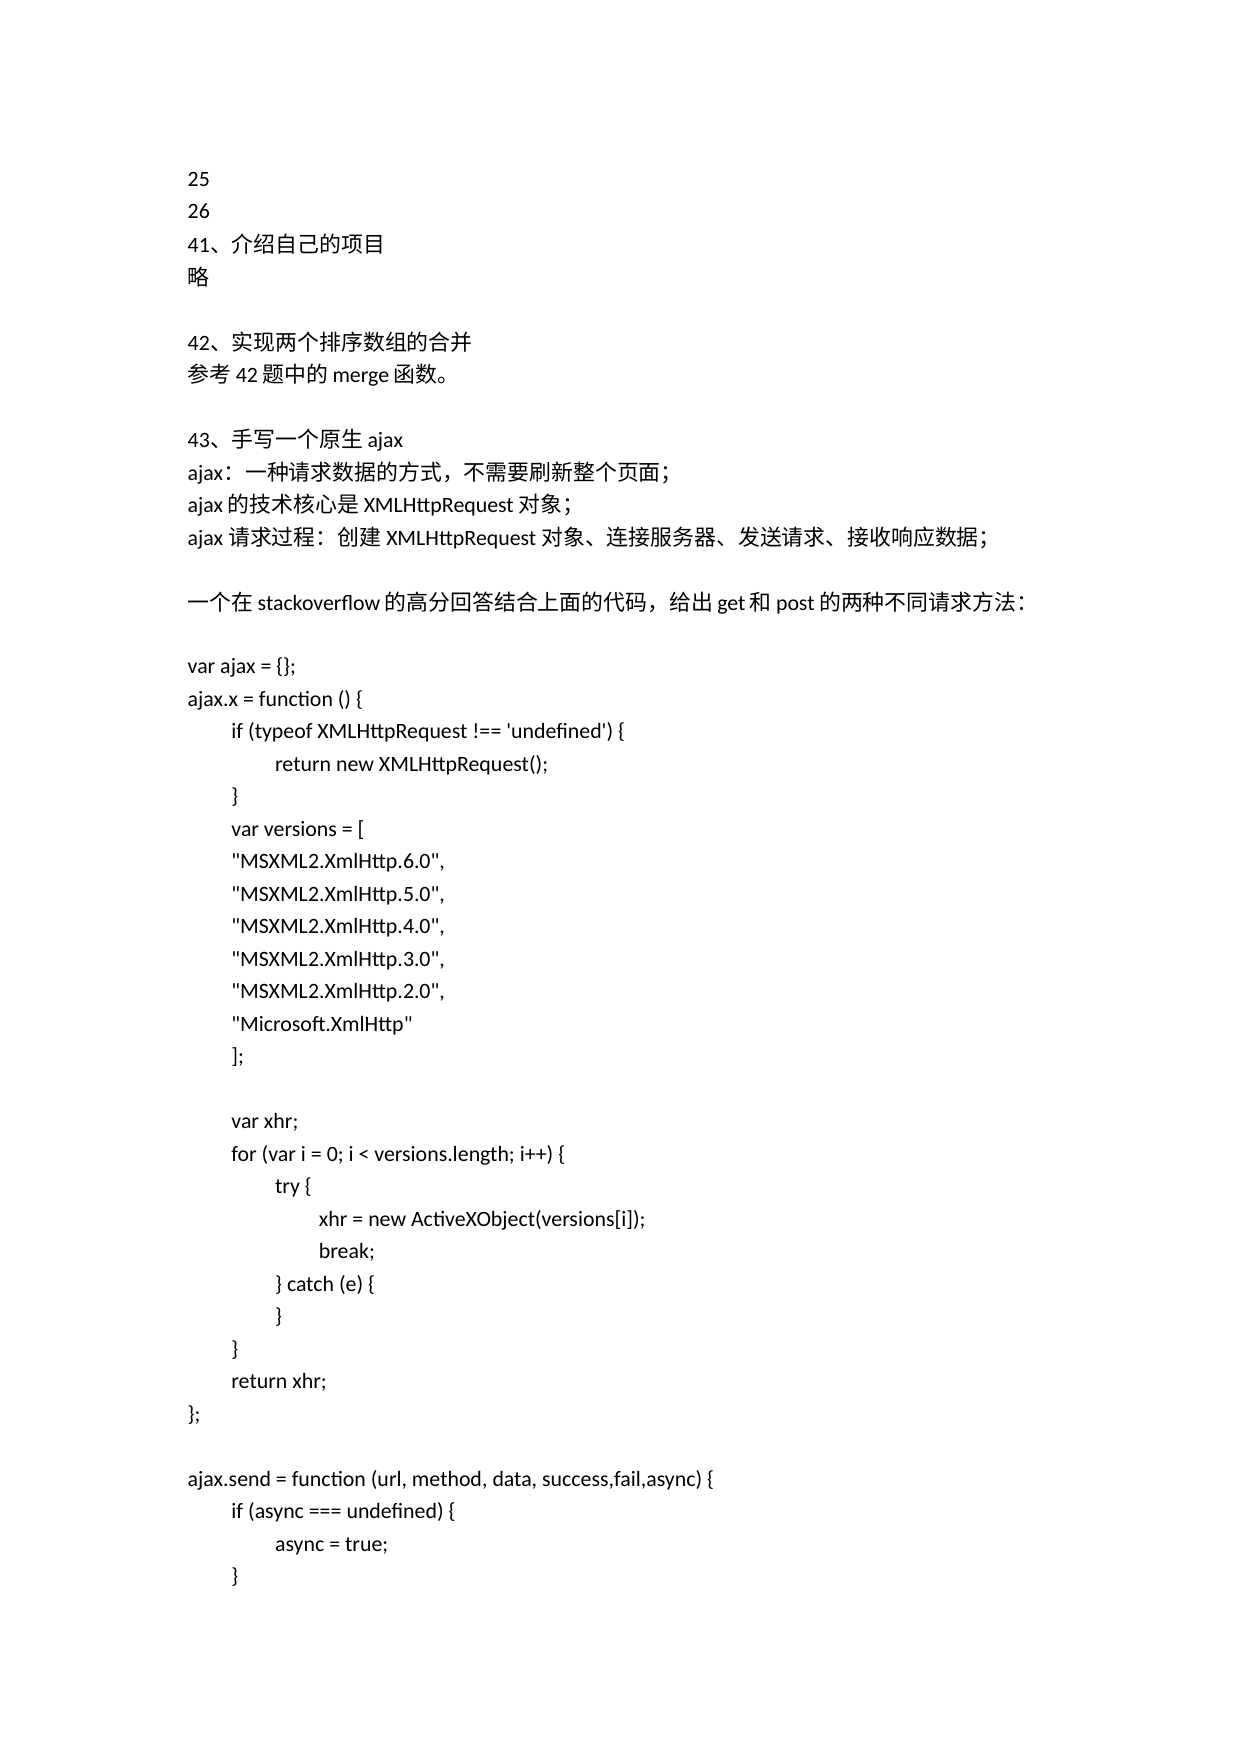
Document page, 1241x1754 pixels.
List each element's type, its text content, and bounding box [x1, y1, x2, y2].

text 41、介绍自己的项目 [187, 227, 1053, 259]
text 43、手写一个原生ajax [187, 422, 1053, 454]
text 42、实现两个排序数组的合并 [187, 324, 1053, 357]
text }; [187, 1397, 1053, 1429]
text } [187, 1332, 1053, 1364]
text return new XMLHttpRequest(); [187, 747, 1053, 779]
text } [187, 1299, 1053, 1332]
text async = true; [187, 1527, 1053, 1559]
text ajax：一种请求数据的方式，不需要刷新整个页面； [187, 454, 1053, 487]
text break; [187, 1234, 1053, 1267]
text 略 [187, 259, 1053, 292]
text "MSXML2.XmlHttp.4.0", [187, 909, 1053, 942]
text ajax的技术核心是 XMLHttpRequest 对象； [187, 487, 1053, 519]
text } [187, 1559, 1053, 1592]
text } catch (e) { [187, 1267, 1053, 1299]
text ajax 请求过程：创建 XMLHttpRequest 对象、连接服务器、发送请求、接收响应数据； [187, 519, 1053, 552]
text 26 [187, 194, 1053, 227]
text 一个在stackoverflow的高分回答结合上面的代码，给出get和post的两种不同请求方法： [187, 584, 1053, 617]
text if (typeof XMLHttpRequest !== 'undefined') { [187, 714, 1053, 747]
text 25 [187, 162, 1053, 194]
text } [187, 779, 1053, 812]
text "MSXML2.XmlHttp.3.0", [187, 942, 1053, 974]
text ajax.x = function () { [187, 682, 1053, 714]
text for (var i = 0; i < versions.length; i++) { [187, 1137, 1053, 1169]
text "MSXML2.XmlHttp.5.0", [187, 877, 1053, 909]
text return xhr; [187, 1364, 1053, 1397]
text xhr = new ActiveXObject(versions[i]); [187, 1202, 1053, 1234]
text var ajax = {}; [187, 649, 1053, 682]
text "Microsoft.XmlHttp" [187, 1007, 1053, 1039]
text "MSXML2.XmlHttp.2.0", [187, 974, 1053, 1007]
text "MSXML2.XmlHttp.6.0", [187, 844, 1053, 877]
text if (async === undefined) { [187, 1494, 1053, 1527]
text ]; [187, 1039, 1053, 1072]
text try { [187, 1169, 1053, 1202]
text var xhr; [187, 1104, 1053, 1137]
text ajax.send = function (url, method, data, success,fail,async) { [187, 1462, 1053, 1494]
text var versions = [ [187, 812, 1053, 844]
text 参考42题中的merge函数。 [187, 357, 1053, 389]
